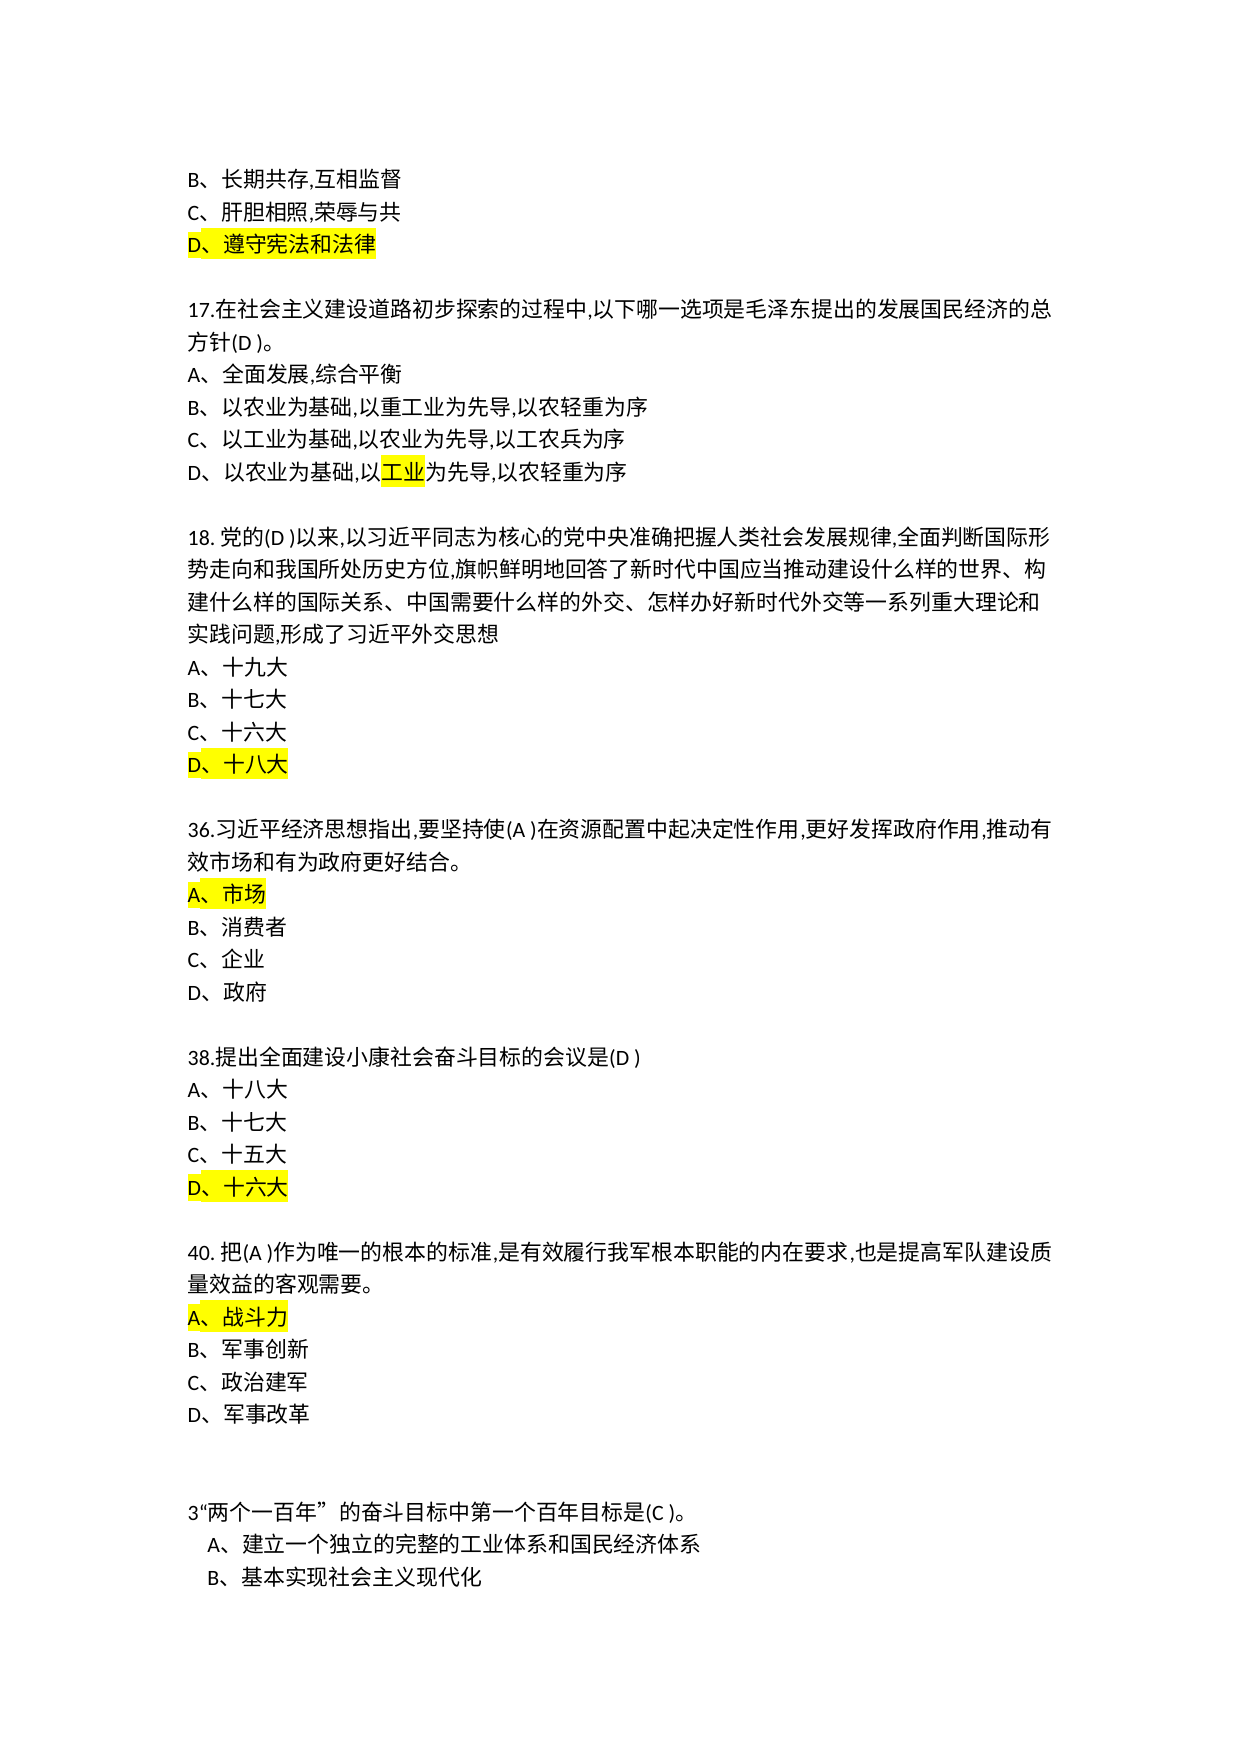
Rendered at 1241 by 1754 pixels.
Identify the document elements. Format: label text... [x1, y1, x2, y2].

text D、政府 [187, 974, 1053, 1007]
text 36.习近平经济思想指出,要坚持使(A )在资源配置中起决定性作用,更好发挥政府作用,推动有效市场和有为政府更好结合。 [187, 812, 1053, 877]
text A、建立一个独立的完整的工业体系和国民经济体系 [187, 1527, 1053, 1559]
text B、消费者 [187, 909, 1053, 942]
text A、十八大 [187, 1072, 1053, 1104]
text B、军事创新 [187, 1332, 1053, 1364]
text D、遵守宪法和法律 [187, 227, 1053, 259]
text B、基本实现社会主义现代化 [187, 1559, 1053, 1592]
text C、十五大 [187, 1137, 1053, 1169]
text B、十七大 [187, 1104, 1053, 1137]
text A、全面发展,综合平衡 [187, 357, 1053, 389]
text 40. 把(A )作为唯一的根本的标准,是有效履行我军根本职能的内在要求,也是提高军队建设质量效益的客观需要。 [187, 1234, 1053, 1299]
text A、战斗力 [187, 1299, 1053, 1332]
text B、以农业为基础,以重工业为先导,以农轻重为序 [187, 389, 1053, 422]
text A、十九大 [187, 649, 1053, 682]
text 3“两个一百年”的奋斗目标中第一个百年目标是(C )。 [187, 1494, 1053, 1527]
text C、政治建军 [187, 1364, 1053, 1397]
text C、肝胆相照,荣辱与共 [187, 194, 1053, 227]
text 18. 党的(D )以来,以习近平同志为核心的党中央准确把握人类社会发展规律,全面判断国际形势走向和我国所处历史方位,旗帜鲜明地回答了新时代中国应当推动建设什么样的世界、构建什么样的国际关系、中国需要什么样的外交、怎样办好新时代外交等一系列重大理论和实践问题,形成了习近平外交思想 [187, 519, 1053, 649]
text C、企业 [187, 942, 1053, 974]
text D、以农业为基础,以工业为先导,以农轻重为序 [187, 454, 1053, 487]
text D、十八大 [187, 747, 1053, 779]
text 38.提出全面建设小康社会奋斗目标的会议是(D ) [187, 1039, 1053, 1072]
text D、十六大 [187, 1169, 1053, 1202]
text D、军事改革 [187, 1397, 1053, 1429]
text A、市场 [187, 877, 1053, 909]
text B、十七大 [187, 682, 1053, 714]
text C、以工业为基础,以农业为先导,以工农兵为序 [187, 422, 1053, 454]
text C、十六大 [187, 714, 1053, 747]
text B、长期共存,互相监督 [187, 162, 1053, 194]
text 17.在社会主义建设道路初步探索的过程中,以下哪一选项是毛泽东提出的发展国民经济的总方针(D )。 [187, 292, 1053, 357]
